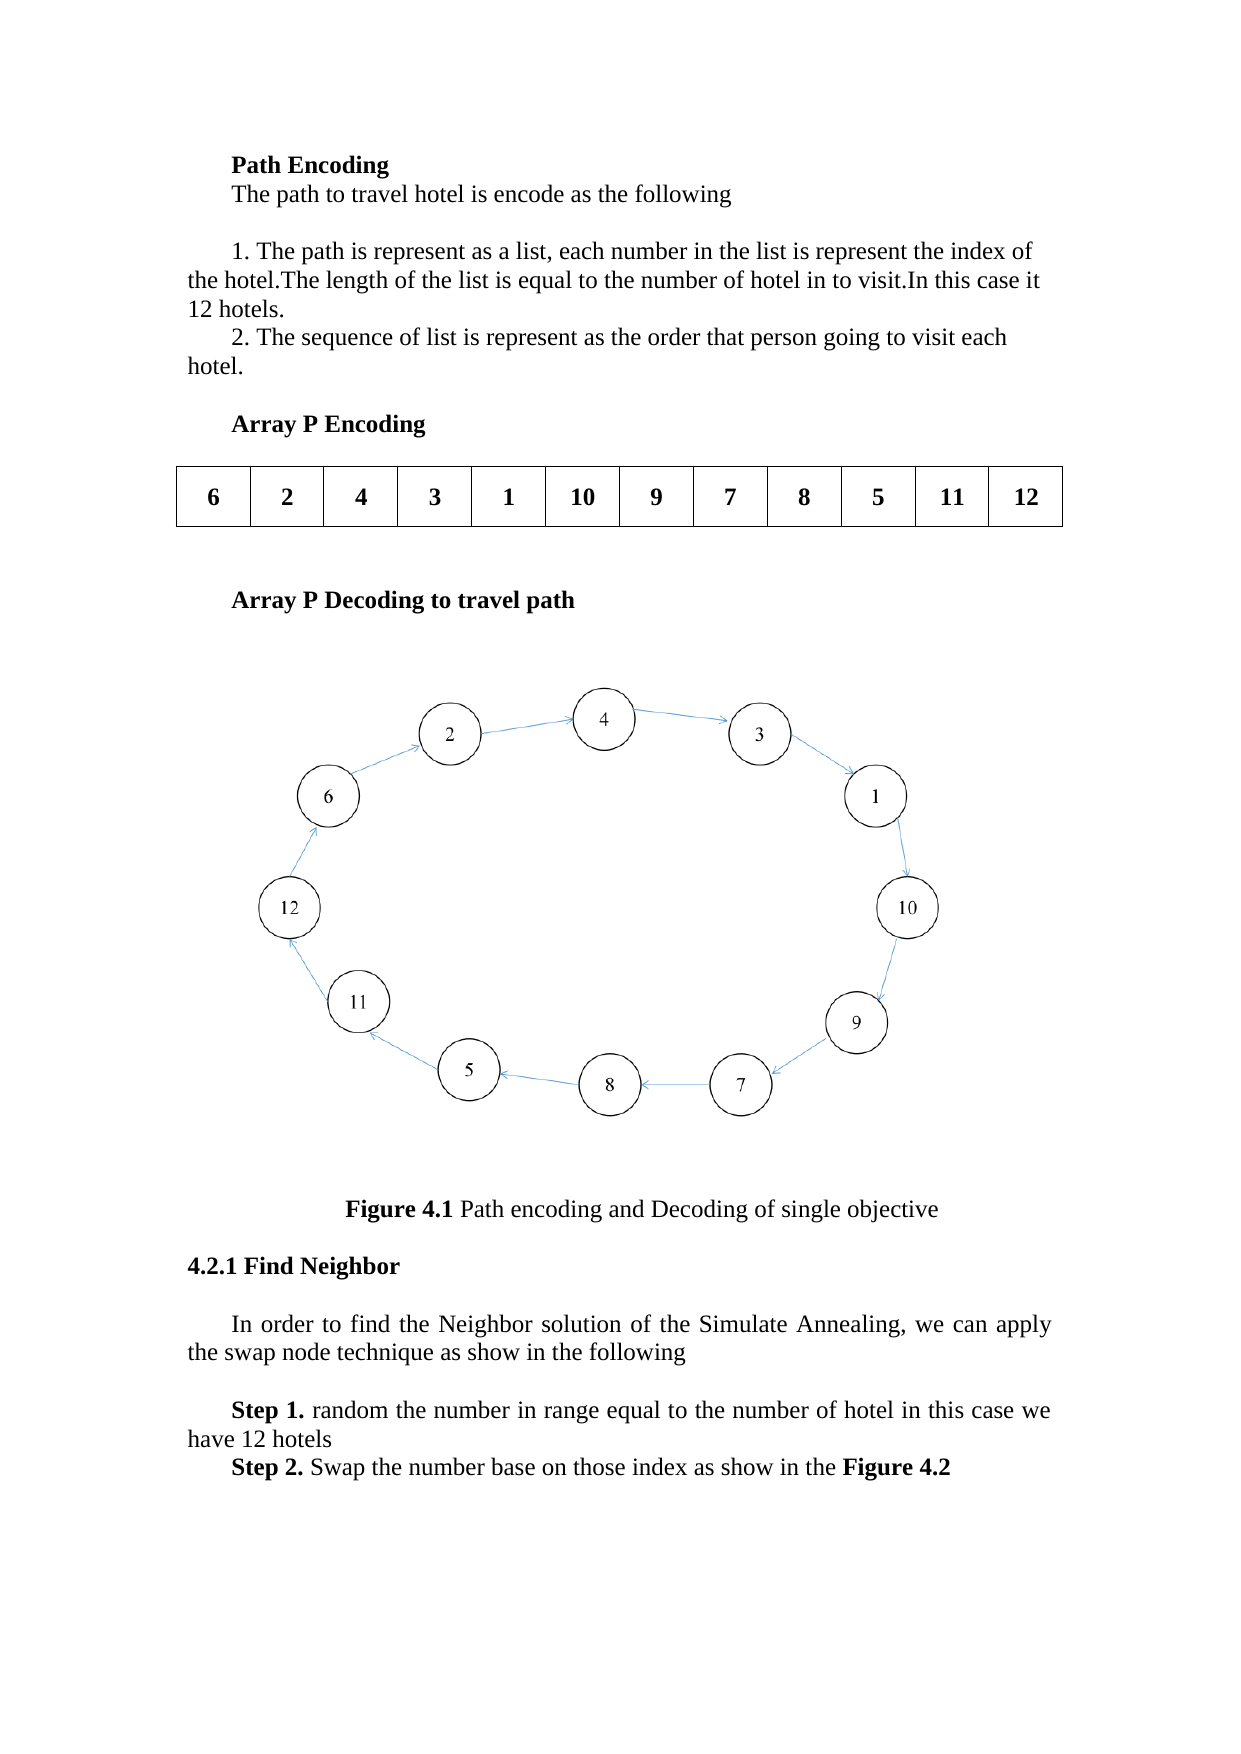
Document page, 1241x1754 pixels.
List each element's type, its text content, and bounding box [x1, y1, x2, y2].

table_header 9 [620, 467, 693, 526]
table_header 5 [842, 467, 915, 526]
list Step 2. Swap the number base on those index as show in the Figure 4.2 [187, 1452, 1053, 1481]
list Step 1. random the number in range equal to the number of hotel in this case we have 12 hotels [187, 1395, 1053, 1452]
table_header 7 [694, 467, 767, 526]
list The sequence of list is represent as the order that person going to visit each hotel. [187, 322, 1053, 380]
list Path Encoding [187, 150, 1053, 179]
list Figure 4.1 Path encoding and Decoding of single objective [187, 1194, 1053, 1222]
table_header 2 [251, 467, 323, 526]
picture [231, 671, 952, 1137]
table_header 11 [916, 467, 988, 526]
list In order to find the Neighbor solution of the Simulate Annealing, we can apply the swap node technique as show in the following [187, 1309, 1053, 1366]
list The path is represent as a list, each number in the list is represent the index of the hotel.The length of the list is equal to the number of hotel in to visit.In this case it 12 hotels. [187, 236, 1053, 322]
table_header 3 [398, 467, 471, 526]
list The path to travel hotel is encode as the following [187, 179, 1053, 207]
list 4.2.1 Find Neighbor [187, 1251, 1053, 1280]
table_header 10 [546, 467, 619, 526]
table_header 12 [989, 467, 1062, 526]
table_header 1 [472, 467, 545, 526]
list Array P Decoding to travel path [187, 585, 1053, 613]
table_header 6 [177, 467, 250, 526]
list Array P Encoding [187, 409, 1053, 437]
table_header 4 [324, 467, 397, 526]
table_header 8 [768, 467, 841, 526]
